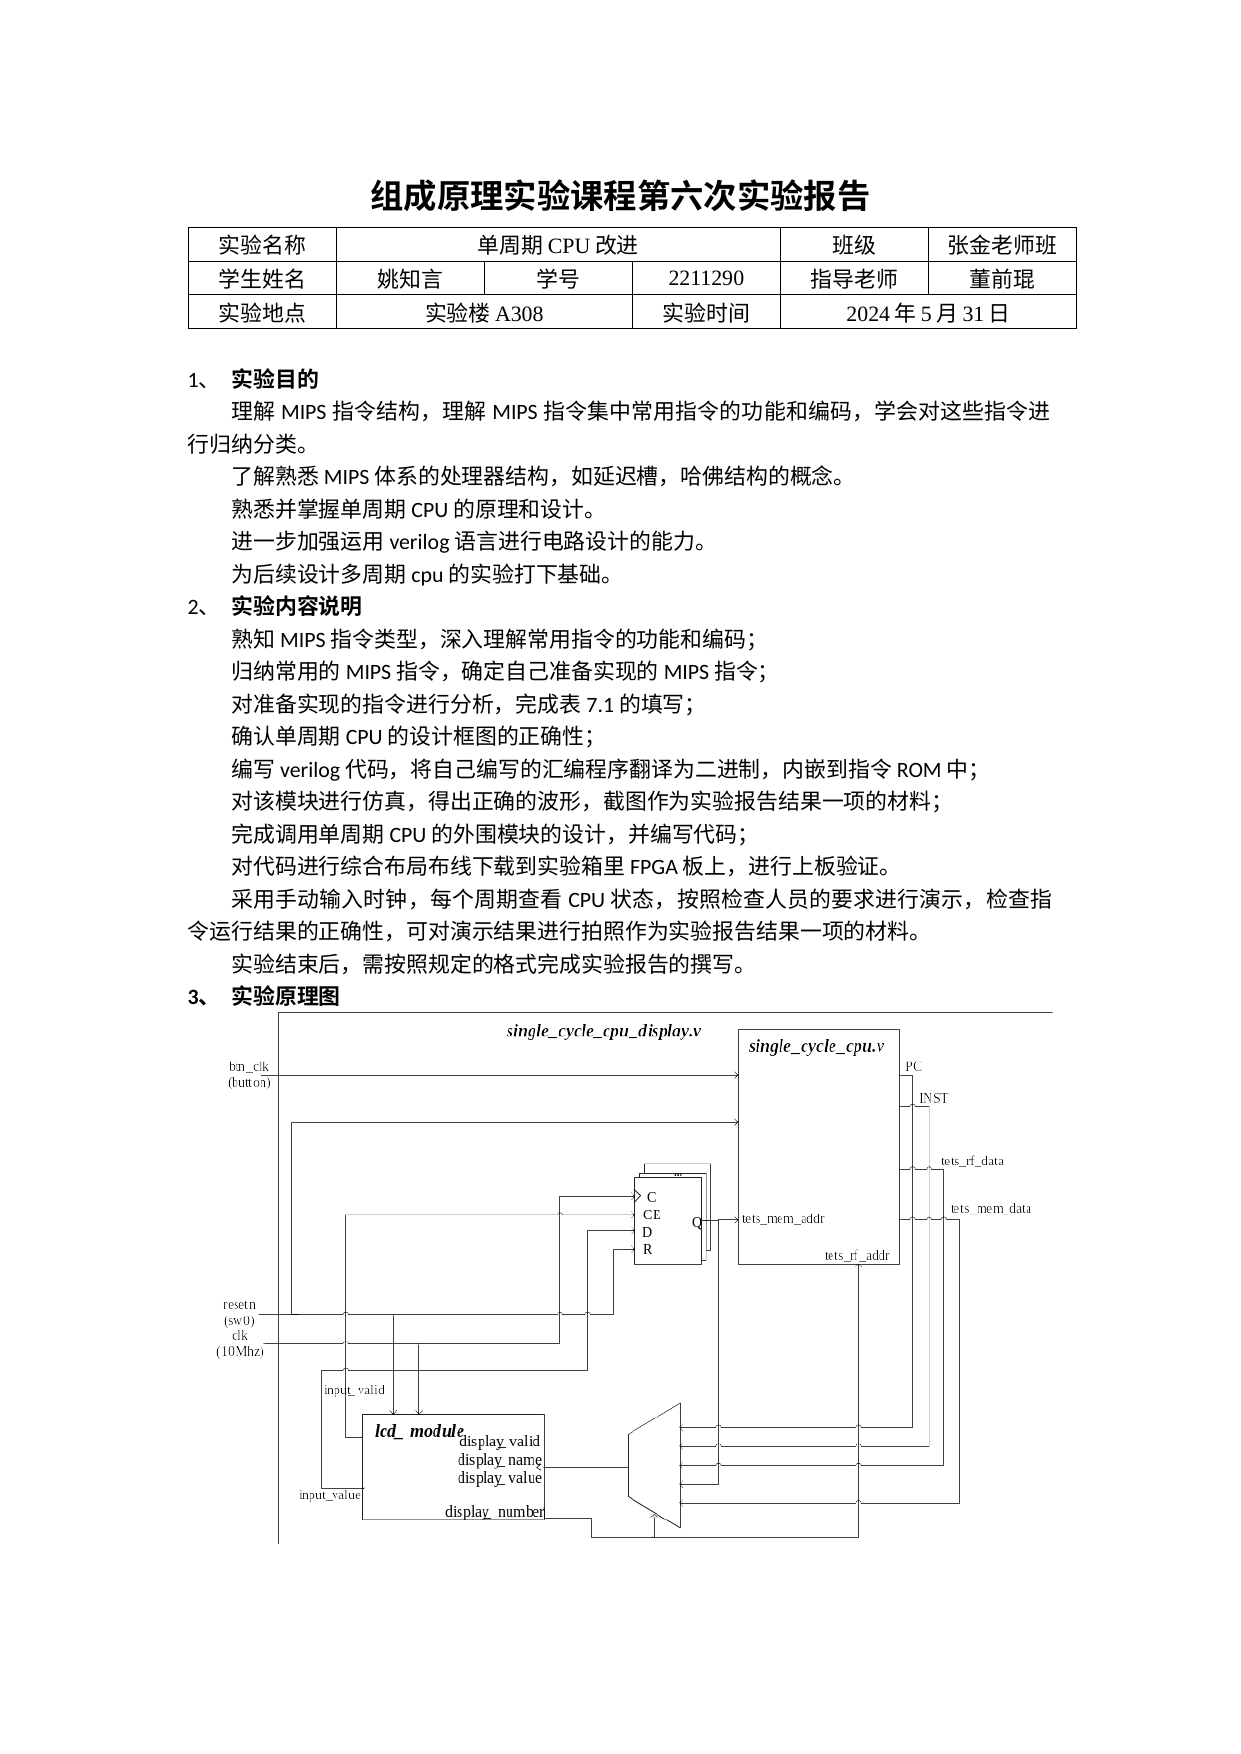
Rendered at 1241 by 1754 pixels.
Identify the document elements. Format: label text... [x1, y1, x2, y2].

list 为后续设计多周期 cpu 的实验打下基础。 [187, 556, 1053, 589]
list 确认单周期 CPU 的设计框图的正确性； [187, 719, 1053, 751]
table_cell 2211290 [633, 262, 780, 294]
list 熟悉并掌握单周期 CPU 的原理和设计。 [187, 491, 1053, 524]
list 对该模块进行仿真，得出正确的波形，截图作为实验报告结果一项的材料； [187, 784, 1053, 816]
list 采用手动输入时钟，每个周期查看 CPU 状态，按照检查人员的要求进行演示，检查指令运行结果的正确性，可对演示结果进行拍照作为实验报告结果一项的材料。 [187, 881, 1053, 946]
table_header 班级 [781, 228, 928, 261]
list 实验原理图 [187, 979, 1053, 1011]
list 编写 verilog 代码，将自己编写的汇编程序翻译为二进制，内嵌到指令 ROM 中； [187, 751, 1053, 784]
table_cell 学号 [485, 262, 632, 294]
table_header 张金老师班 [929, 228, 1076, 261]
list 理解 MIPS 指令结构，理解 MIPS 指令集中常用指令的功能和编码，学会对这些指令进行归纳分类。 [187, 394, 1053, 459]
table_header 实验名称 [189, 228, 336, 261]
table_cell 实验楼A308 [337, 295, 632, 328]
list 完成调用单周期 CPU 的外围模块的设计，并编写代码； [187, 816, 1053, 849]
table_cell 实验地点 [189, 295, 336, 328]
table_cell 指导老师 [781, 262, 928, 294]
table_cell 2024年5月31日 [781, 295, 1076, 328]
list 熟知 MIPS 指令类型，深入理解常用指令的功能和编码； [187, 621, 1053, 654]
list 了解熟悉 MIPS 体系的处理器结构，如延迟槽，哈佛结构的概念。 [187, 459, 1053, 491]
table_cell 学生姓名 [189, 262, 336, 294]
table_cell 姚知言 [337, 262, 484, 294]
text 组成原理实验课程第六次实验报告 [187, 162, 1053, 227]
list 对准备实现的指令进行分析，完成表 7.1 的填写； [187, 686, 1053, 719]
list 实验结束后，需按照规定的格式完成实验报告的撰写。 [187, 946, 1053, 979]
table_cell 实验时间 [633, 295, 780, 328]
list 进一步加强运用 verilog 语言进行电路设计的能力。 [187, 524, 1053, 556]
table_header 单周期CPU改进 [337, 228, 780, 261]
list 实验目的 [187, 361, 1053, 394]
list 对代码进行综合布局布线下载到实验箱里 FPGA 板上，进行上板验证。 [187, 849, 1053, 881]
list 归纳常用的 MIPS 指令，确定自己准备实现的 MIPS 指令； [187, 654, 1053, 686]
list 实验内容说明 [187, 589, 1053, 621]
table_cell 董前琨 [929, 262, 1076, 294]
